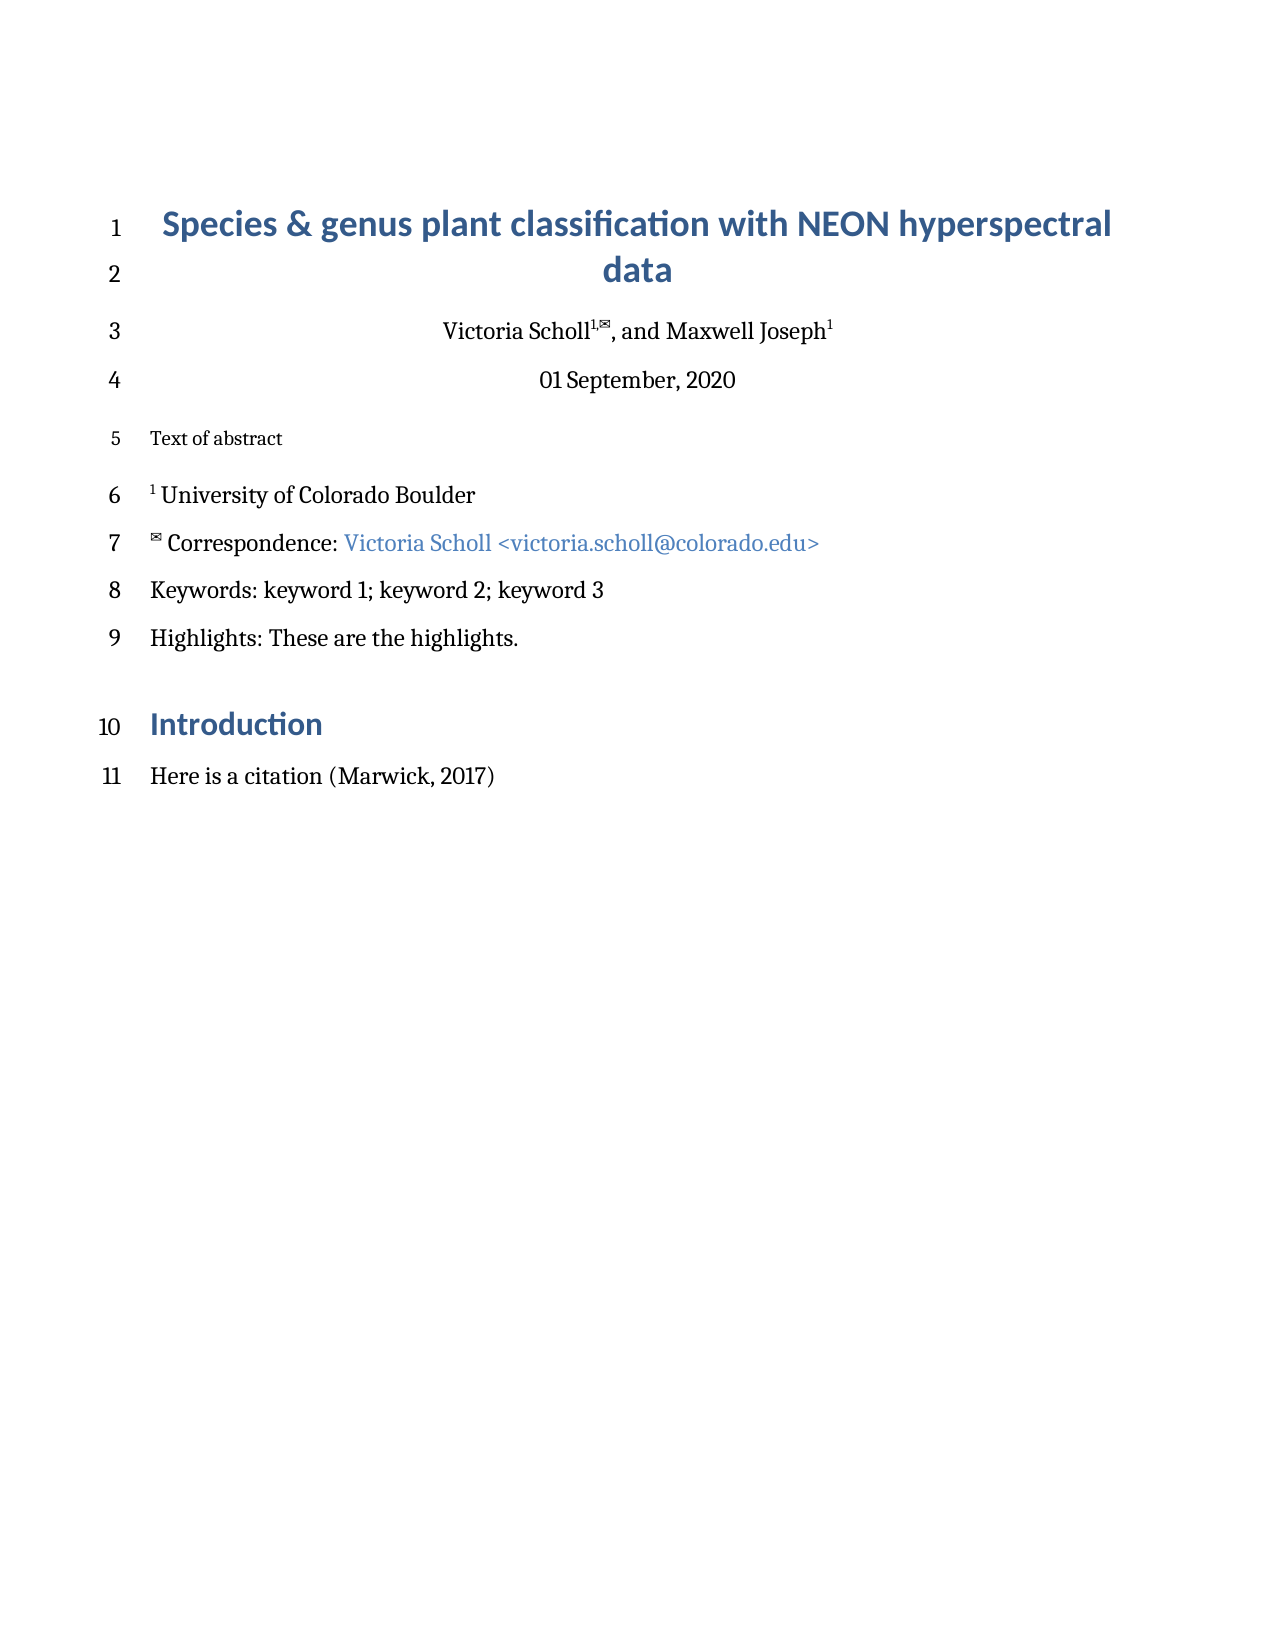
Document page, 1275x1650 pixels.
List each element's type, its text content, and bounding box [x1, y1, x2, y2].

text 1 University of Colorado Boulder [150, 481, 1125, 510]
text Here is a citation (Marwick, 2017) [150, 762, 1125, 791]
text 01 September, 2020 [150, 366, 1125, 395]
text Highlights: These are the highlights. [150, 624, 1125, 653]
text ✉ Correspondence: Victoria Scholl <> [150, 529, 1125, 558]
title Species & genus plant classification with NEON hyperspectral data [150, 200, 1125, 292]
subtitle Introduction [150, 703, 1125, 743]
text Keywords: keyword 1; keyword 2; keyword 3 [150, 576, 1125, 605]
text Text of abstract [150, 426, 1125, 450]
text Victoria Scholl1,✉, and Maxwell Joseph1 [150, 317, 1125, 345]
